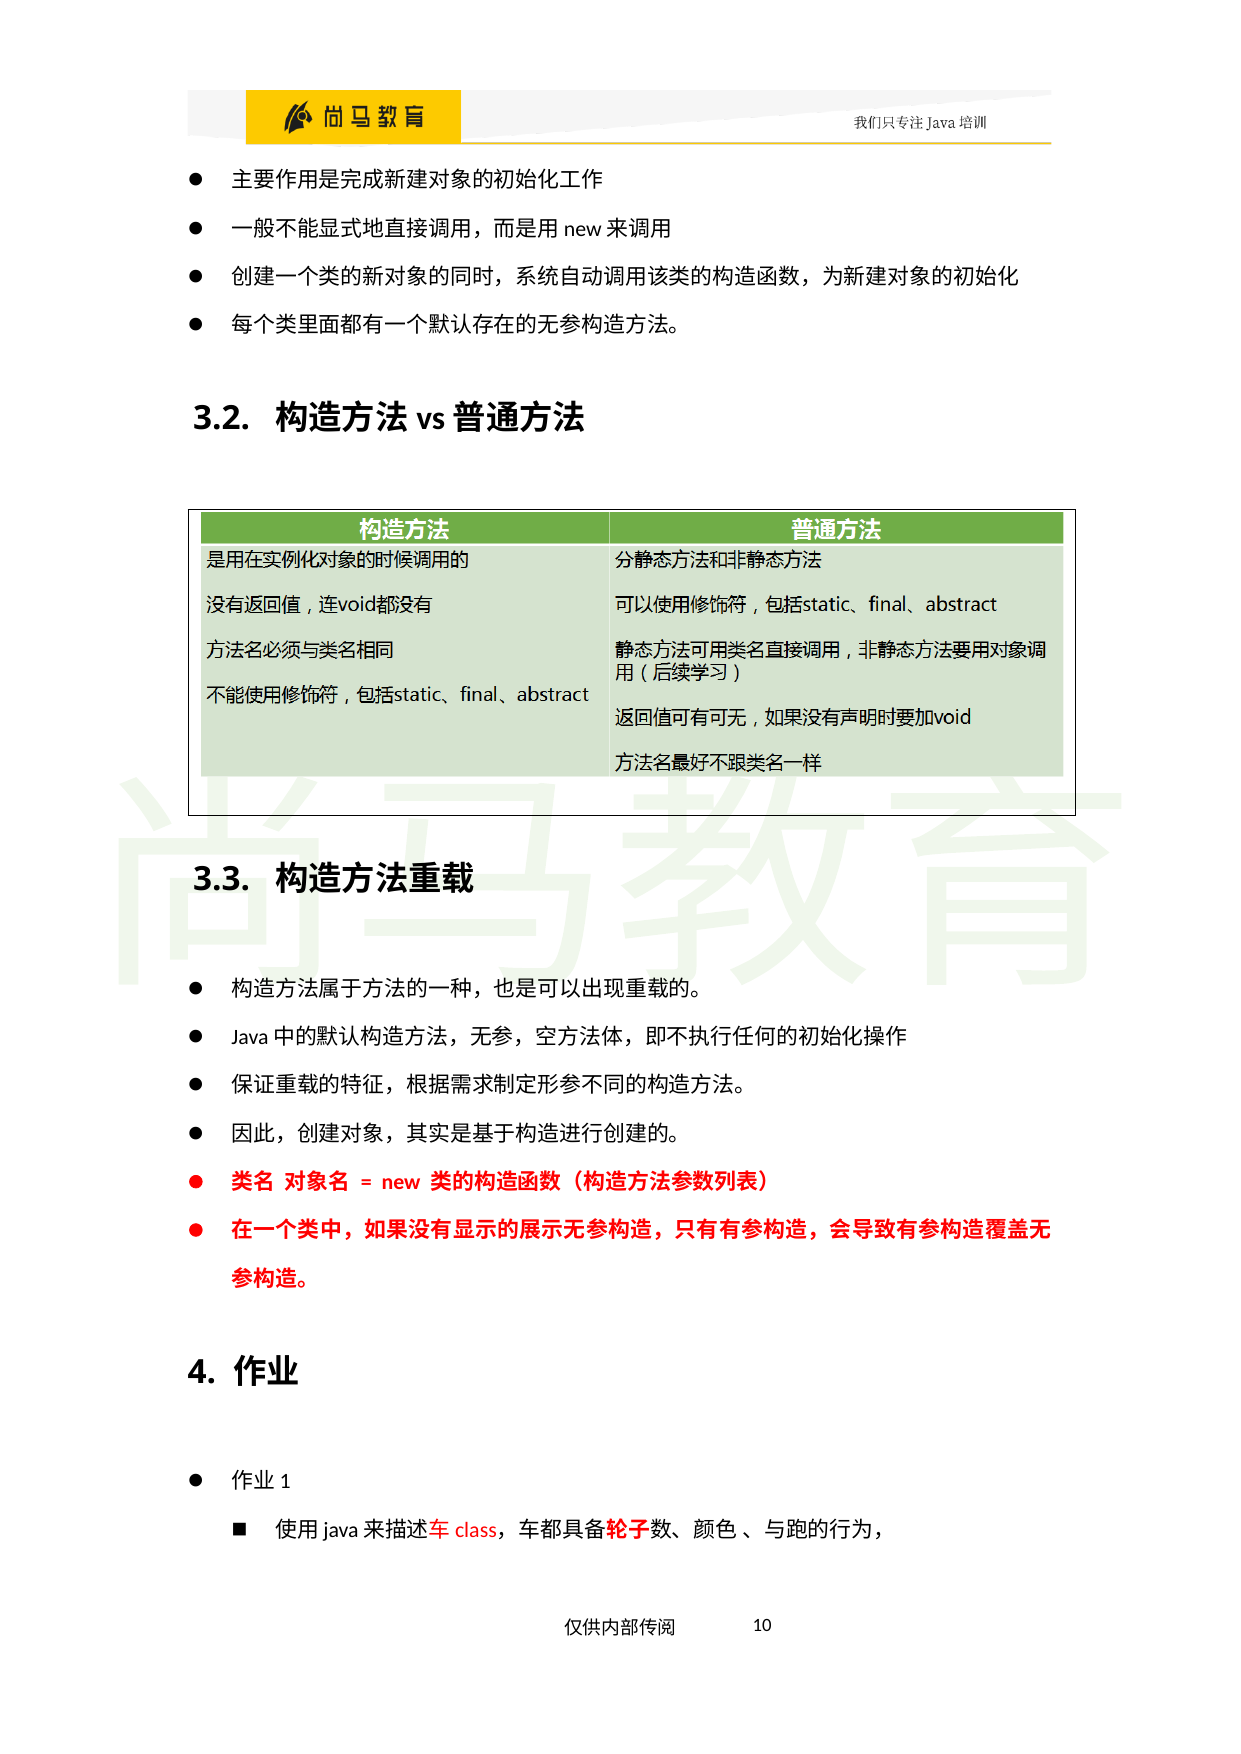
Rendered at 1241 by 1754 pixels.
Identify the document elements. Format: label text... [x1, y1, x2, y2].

list 构造方法属于方法的一种，也是可以出现重载的。 [187, 970, 1053, 1003]
subtitle 作业 [187, 1336, 1053, 1401]
picture [199, 510, 1064, 777]
subtitle 构造方法 vs 普通方法 [193, 382, 1053, 447]
list 创建一个类的新对象的同时，系统自动调用该类的构造函数，为新建对象的初始化 [187, 259, 1053, 291]
list 使用java来描述车class，车都具备轮子数、颜色 、与跑的行为， [231, 1511, 1053, 1544]
list 在一个类中，如果没有显示的展示无参构造，只有有参构造，会导致有参构造覆盖无参构造。 [187, 1212, 1053, 1293]
table_header [189, 510, 1075, 815]
list 作业1 [187, 1463, 1053, 1496]
list 保证重载的特征，根据需求制定形参不同的构造方法。 [187, 1067, 1053, 1099]
list 主要作用是完成新建对象的初始化工作 [187, 162, 1053, 194]
list 每个类里面都有一个默认存在的无参构造方法。 [187, 307, 1053, 339]
picture [187, 90, 1052, 147]
list 类名 对象名 = new 类的构造函数（构造方法参数列表） [187, 1164, 1053, 1196]
subtitle 构造方法重载 [193, 843, 1053, 908]
list Java中的默认构造方法，无参，空方法体，即不执行任何的初始化操作 [187, 1019, 1053, 1051]
list 因此，创建对象，其实是基于构造进行创建的。 [187, 1115, 1053, 1148]
list 一般不能显式地直接调用，而是用new来调用 [187, 210, 1053, 243]
